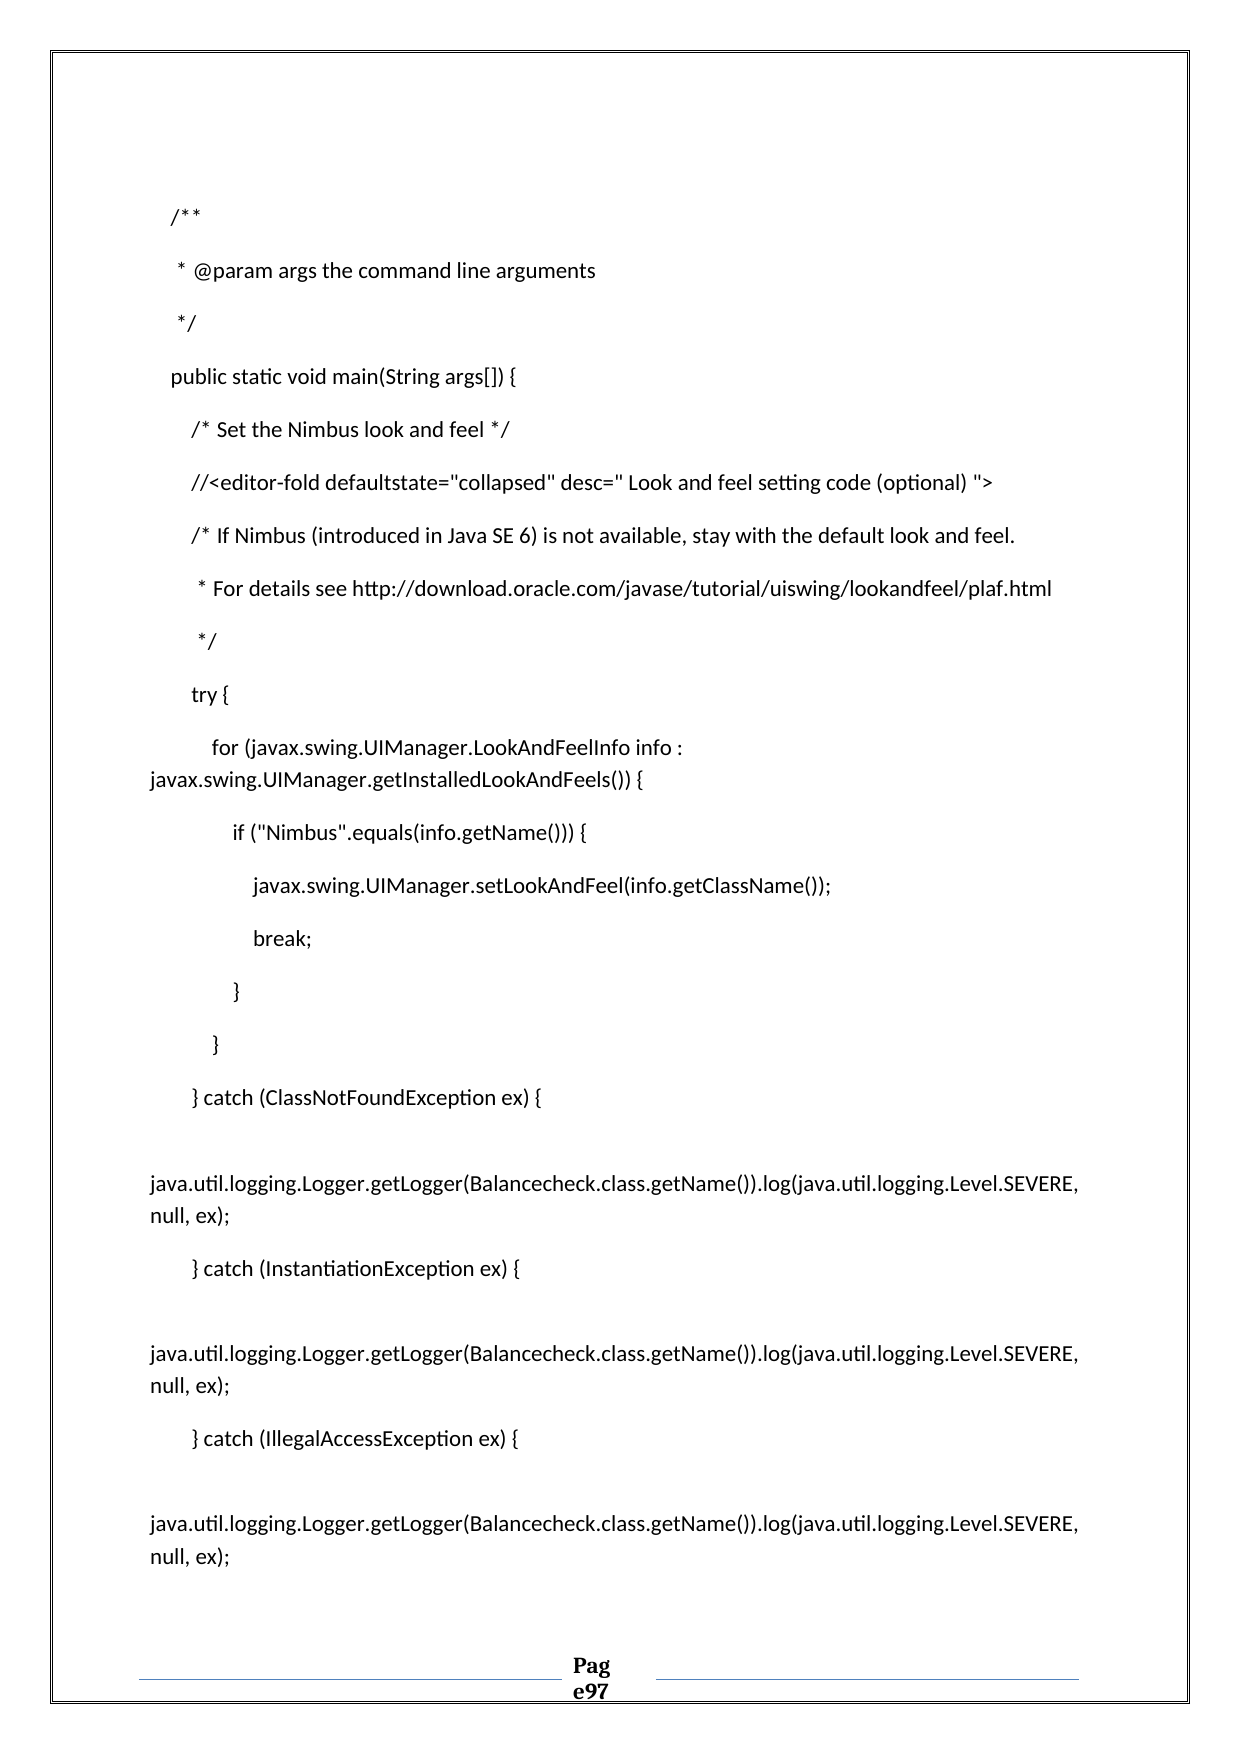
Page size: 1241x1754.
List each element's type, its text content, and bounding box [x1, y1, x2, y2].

text java.util.logging.Logger.getLogger(Balancecheck.class.getName()).log(java.util.logging.Level.SEVERE, null, ex); [150, 1137, 1090, 1229]
text } catch (IllegalAccessException ex) { [150, 1424, 1090, 1452]
text * For details see http://download.oracle.com/javase/tutorial/uiswing/lookandfeel/plaf.html [150, 574, 1090, 602]
text break; [150, 924, 1090, 952]
text /* Set the Nimbus look and feel */ [150, 415, 1090, 443]
text /** [150, 203, 1090, 231]
text public static void main(String args[]) { [150, 362, 1090, 390]
text * @param args the command line arguments [150, 256, 1090, 284]
text //<editor-fold defaultstate="collapsed" desc=" Look and feel setting code (optional) "> [150, 468, 1090, 496]
text } [150, 977, 1090, 1006]
text } [150, 1031, 1090, 1058]
text for (javax.swing.UIManager.LookAndFeelInfo info : javax.swing.UIManager.getInstalledLookAndFeels()) { [150, 733, 1090, 793]
text } catch (ClassNotFoundException ex) { [150, 1083, 1090, 1112]
text */ [150, 627, 1090, 655]
text javax.swing.UIManager.setLookAndFeel(info.getClassName()); [150, 871, 1090, 899]
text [150, 1307, 1090, 1399]
text /* If Nimbus (introduced in Java SE 6) is not available, stay with the default look and feel. [150, 521, 1090, 549]
text } catch (InstantiationException ex) { [150, 1254, 1090, 1282]
text if ("Nimbus".equals(info.getName())) { [150, 818, 1090, 846]
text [150, 1477, 1090, 1570]
text */ [150, 309, 1090, 337]
text try { [150, 680, 1090, 708]
